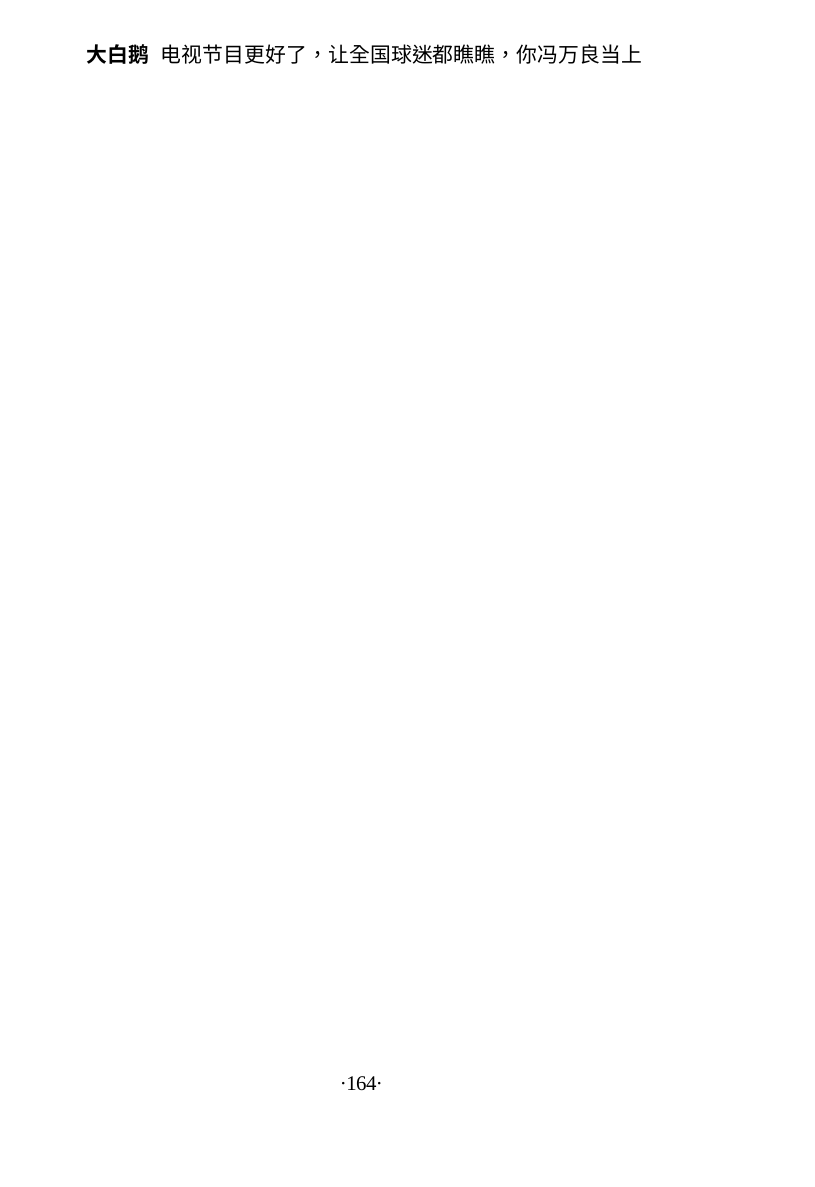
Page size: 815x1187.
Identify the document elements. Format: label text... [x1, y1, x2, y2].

text 大白鹅 电视节目更好了，让全国球迷都瞧瞧，你冯万良当上 [87, 42, 692, 67]
